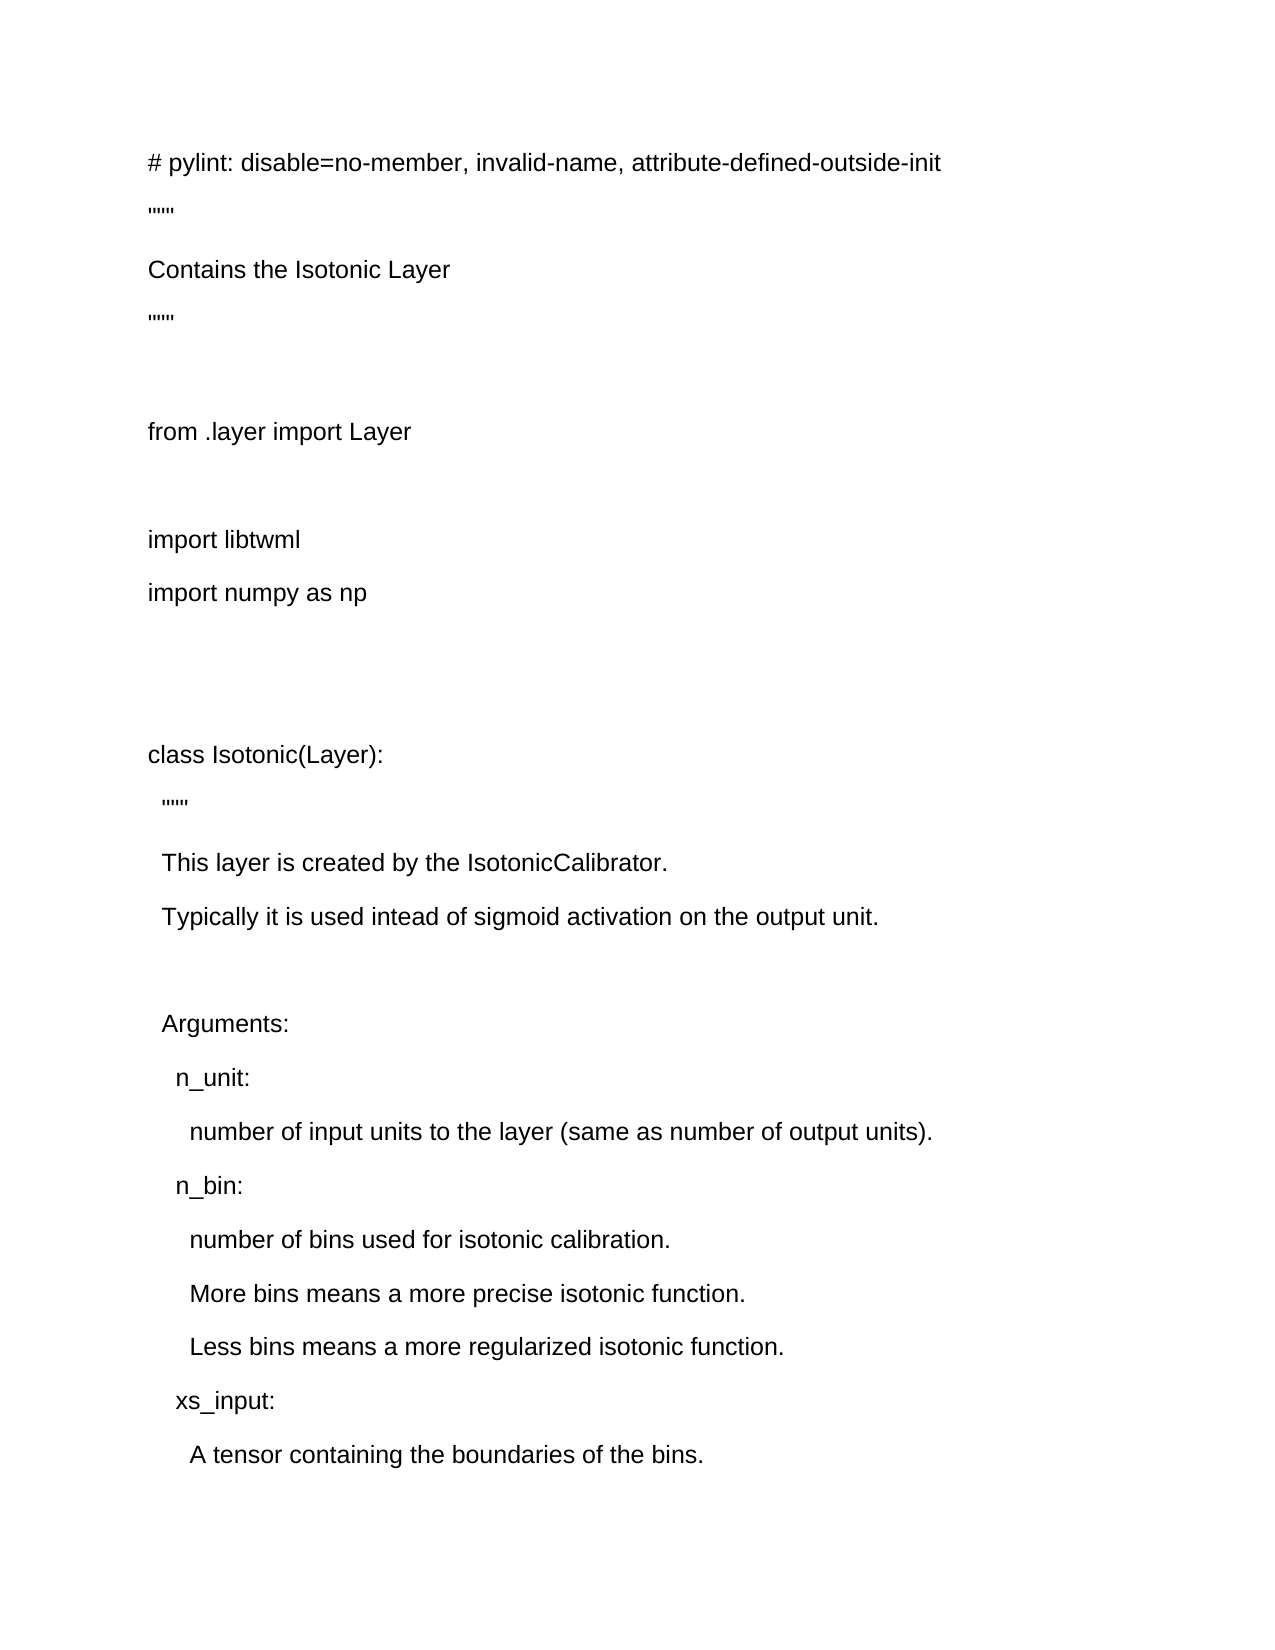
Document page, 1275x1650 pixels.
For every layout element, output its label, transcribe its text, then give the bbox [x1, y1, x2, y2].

text number of input units to the layer (same as number of output units). [148, 1117, 1127, 1146]
text Typically it is used intead of sigmoid activation on the output unit. [148, 902, 1127, 930]
text Contains the Isotonic Layer [148, 255, 1127, 284]
text number of bins used for isotonic calibration. [148, 1225, 1127, 1253]
text import libtwml [148, 524, 1127, 553]
text """ [148, 201, 1127, 230]
text import numpy as np [148, 578, 1127, 607]
text A tensor containing the boundaries of the bins. [148, 1440, 1127, 1469]
text """ [148, 309, 1127, 338]
text from .layer import Layer [148, 417, 1127, 446]
text More bins means a more precise isotonic function. [148, 1278, 1127, 1307]
text n_unit: [148, 1063, 1127, 1092]
text class Isotonic(Layer): [148, 740, 1127, 769]
text # pylint: disable=no-member, invalid-name, attribute-defined-outside-init [148, 148, 1127, 176]
text Arguments: [148, 1009, 1127, 1038]
text xs_input: [148, 1386, 1127, 1415]
text n_bin: [148, 1171, 1127, 1199]
text """ [148, 794, 1127, 823]
text Less bins means a more regularized isotonic function. [148, 1332, 1127, 1361]
text This layer is created by the IsotonicCalibrator. [148, 848, 1127, 876]
